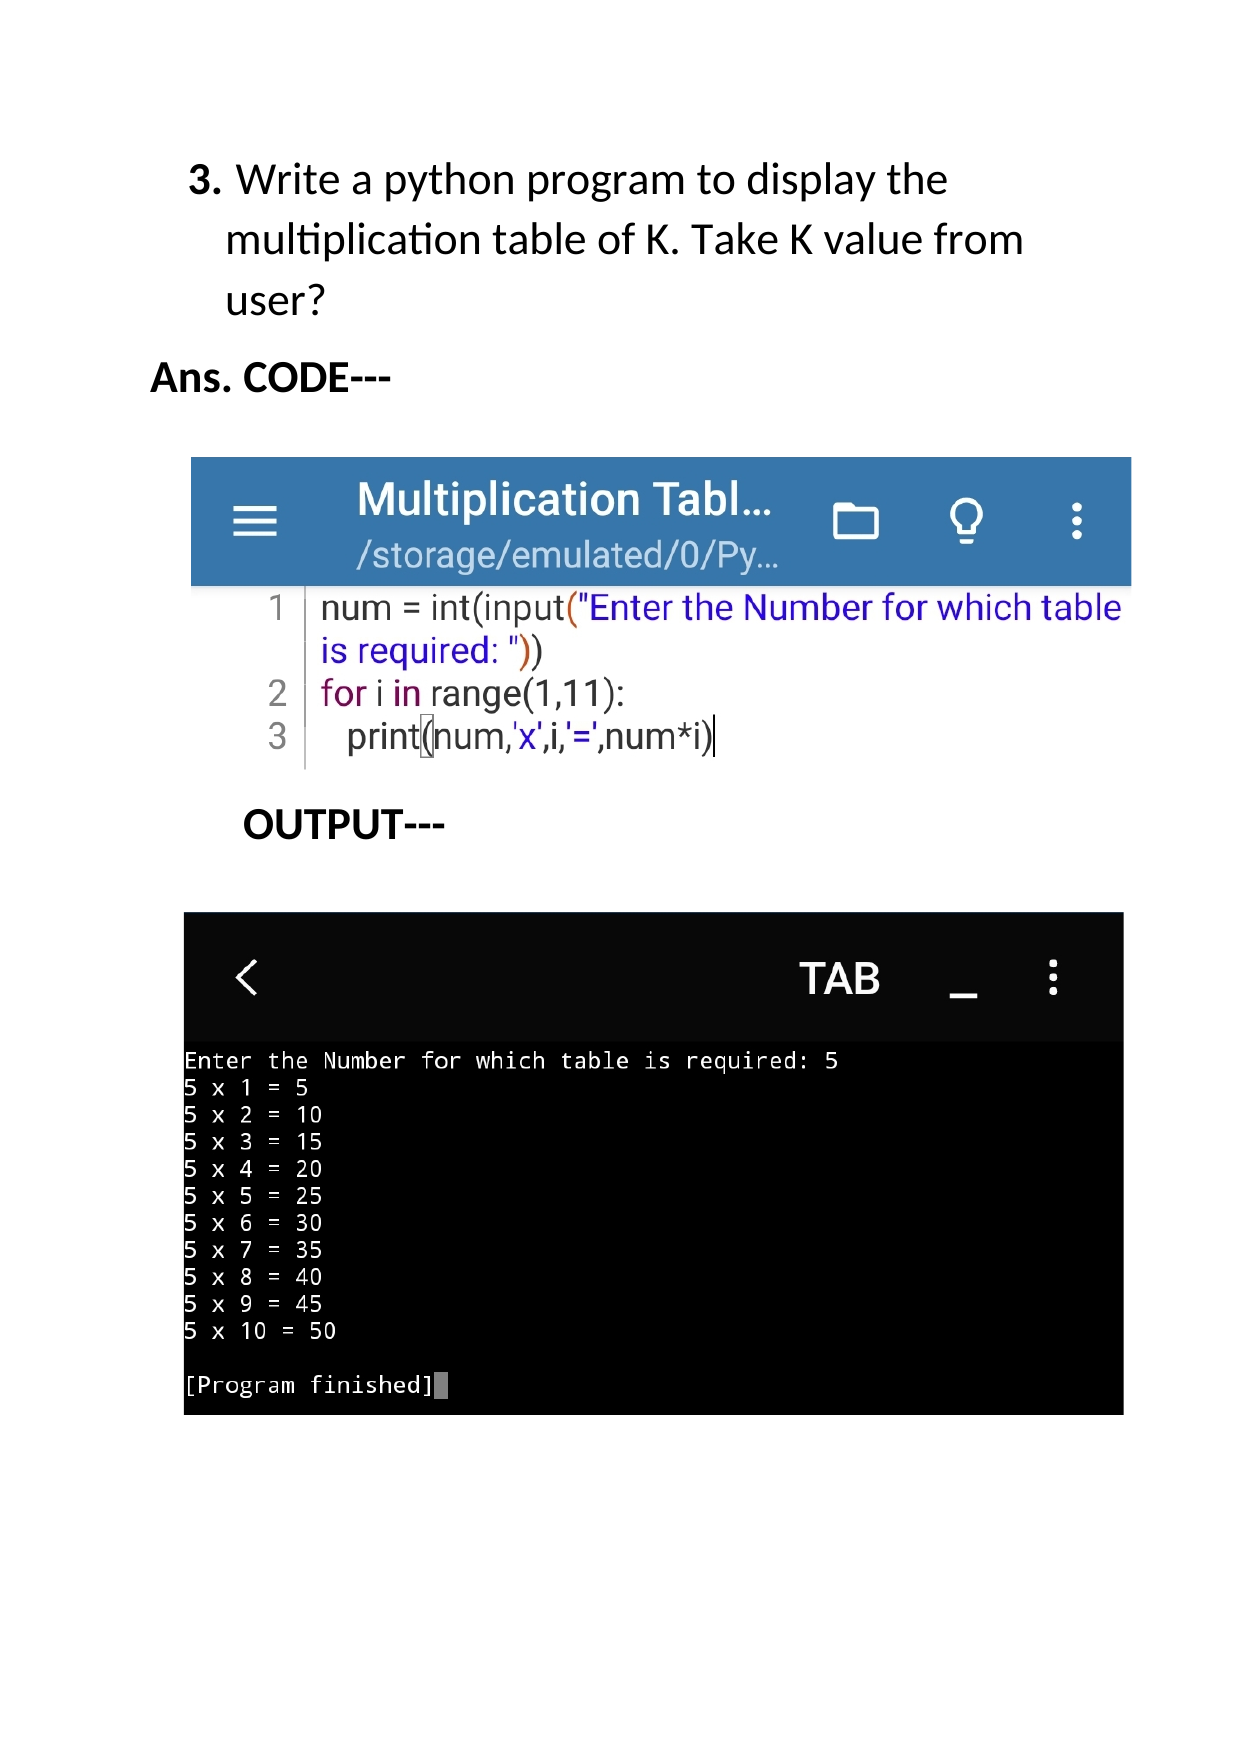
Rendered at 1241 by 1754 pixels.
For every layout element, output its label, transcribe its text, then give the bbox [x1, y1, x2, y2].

picture [183, 912, 1124, 1415]
list Write a python program to display the multiplication table of K. Take K value from user? [187, 150, 1090, 327]
text Ans. CODE--- [150, 348, 1090, 403]
picture [191, 457, 1132, 770]
